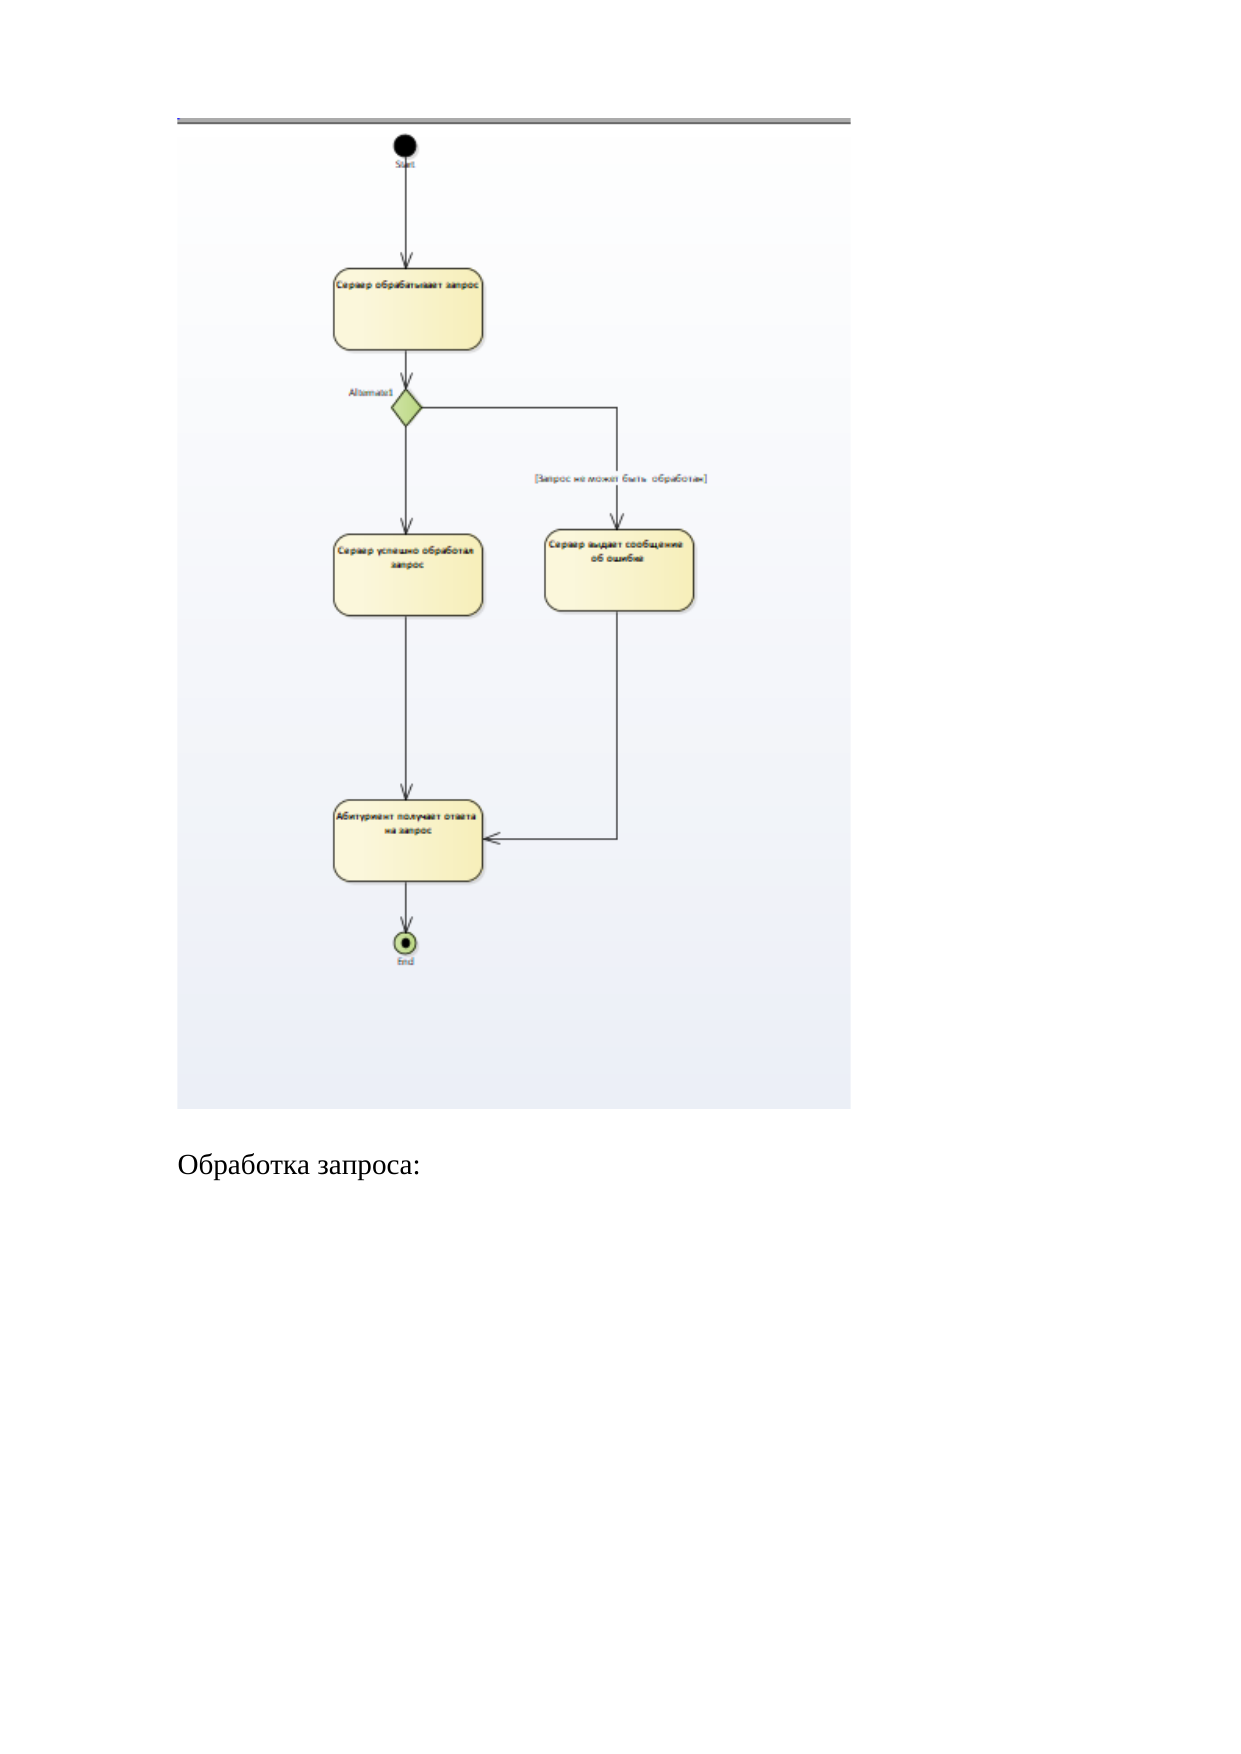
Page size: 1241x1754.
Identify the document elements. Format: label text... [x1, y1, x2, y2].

picture [177, 118, 851, 1109]
text Обработка запроса: [177, 1147, 1152, 1181]
